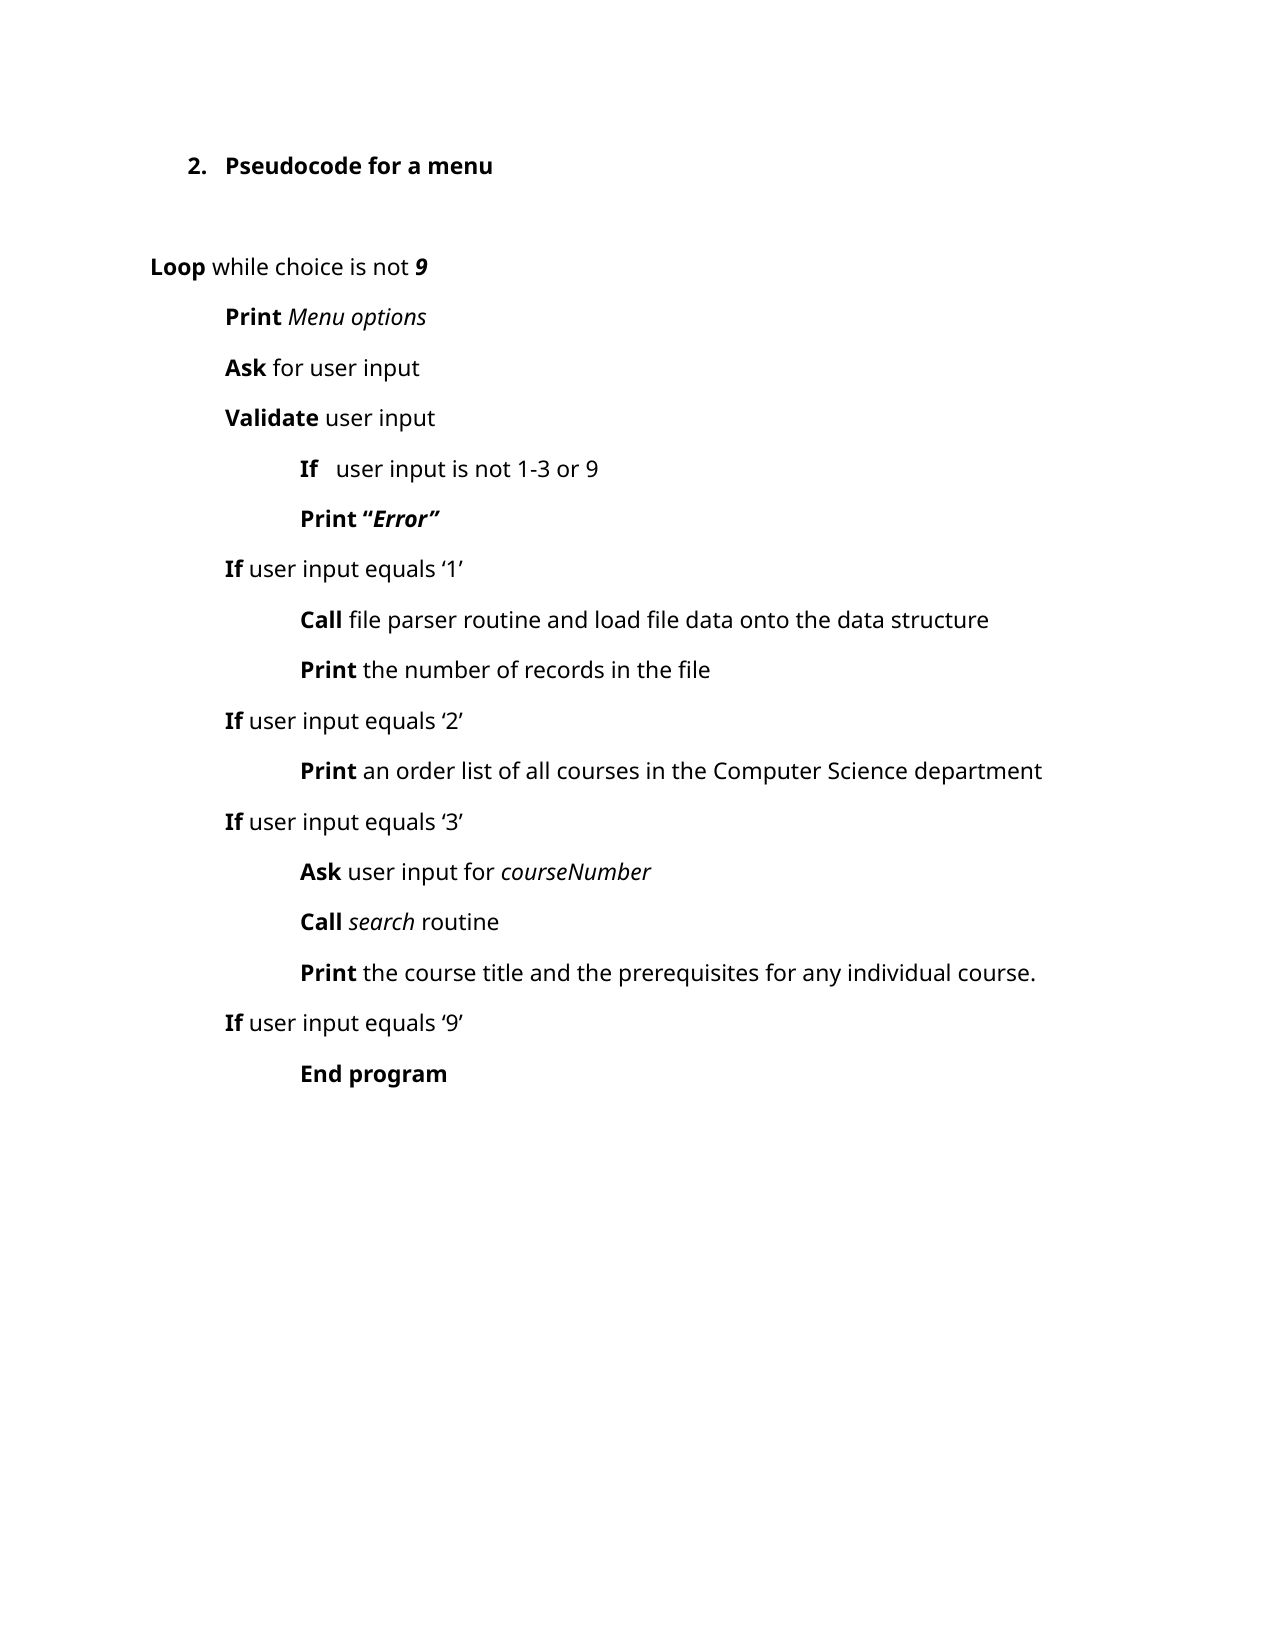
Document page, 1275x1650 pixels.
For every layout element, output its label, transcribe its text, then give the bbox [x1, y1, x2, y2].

text Loop while choice is not 9 [150, 251, 1125, 282]
text Ask for user input [150, 352, 1125, 383]
text If user input equals ‘1’ [150, 553, 1125, 584]
text Call file parser routine and load file data onto the data structure [150, 604, 1125, 635]
list Pseudocode for a menu [187, 150, 1125, 181]
text Ask user input for courseNumber [150, 856, 1125, 887]
text Validate user input [150, 402, 1125, 433]
text If user input is not 1-3 or 9 [150, 452, 1125, 484]
text If user input equals ‘3’ [150, 805, 1125, 837]
text End program [150, 1057, 1125, 1089]
text Call search routine [150, 906, 1125, 937]
text If user input equals ‘9’ [150, 1007, 1125, 1038]
text If user input equals ‘2’ [150, 704, 1125, 736]
text Print an order list of all courses in the Computer Science department [150, 755, 1125, 786]
text Print Menu options [150, 301, 1125, 332]
text Print “Error” [150, 503, 1125, 534]
text Print the number of records in the file [150, 654, 1125, 685]
text Print the course title and the prerequisites for any individual course. [225, 957, 1125, 988]
